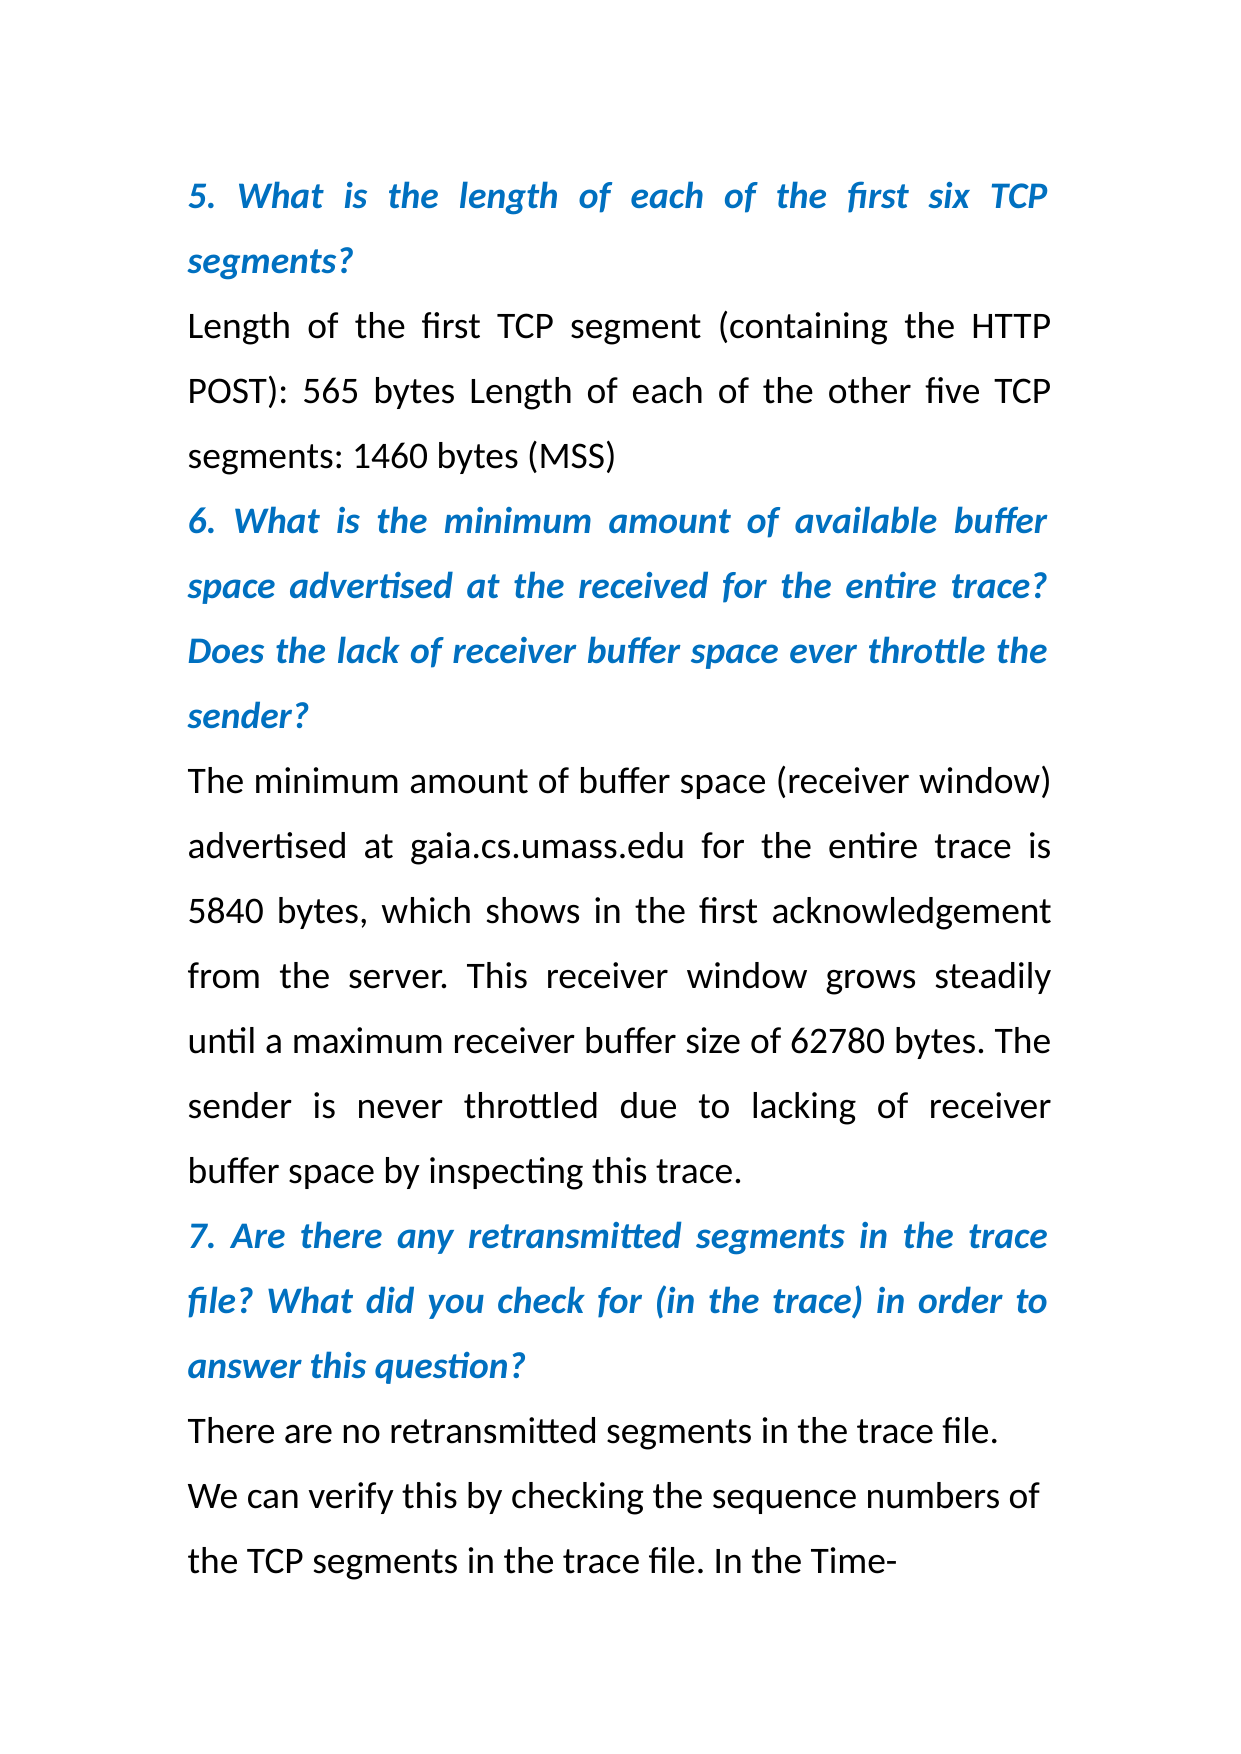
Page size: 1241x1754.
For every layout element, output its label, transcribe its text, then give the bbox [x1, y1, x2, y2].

text Length of the first TCP segment (containing the HTTP POST): 565 bytes Length of each of the other five TCP segments: 1460 bytes (MSS) [187, 292, 1053, 487]
text 7. Are there any retransmitted segments in the trace file? What did you check for (in the trace) in order to answer this question? [187, 1202, 1053, 1397]
text The minimum amount of buffer space (receiver window) advertised at gaia.cs.umass.edu for the entire trace is 5840 bytes, which shows in the first acknowledgement from the server. This receiver window grows steadily until a maximum receiver buffer size of 62780 bytes. The sender is never throttled due to lacking of receiver buffer space by inspecting this trace. [187, 747, 1053, 1202]
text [187, 1397, 1053, 1592]
text 5. What is the length of each of the first six TCP segments? [187, 162, 1053, 292]
text 6. What is the minimum amount of available buffer space advertised at the received for the entire trace? Does the lack of receiver buffer space ever throttle the sender? [187, 487, 1053, 747]
